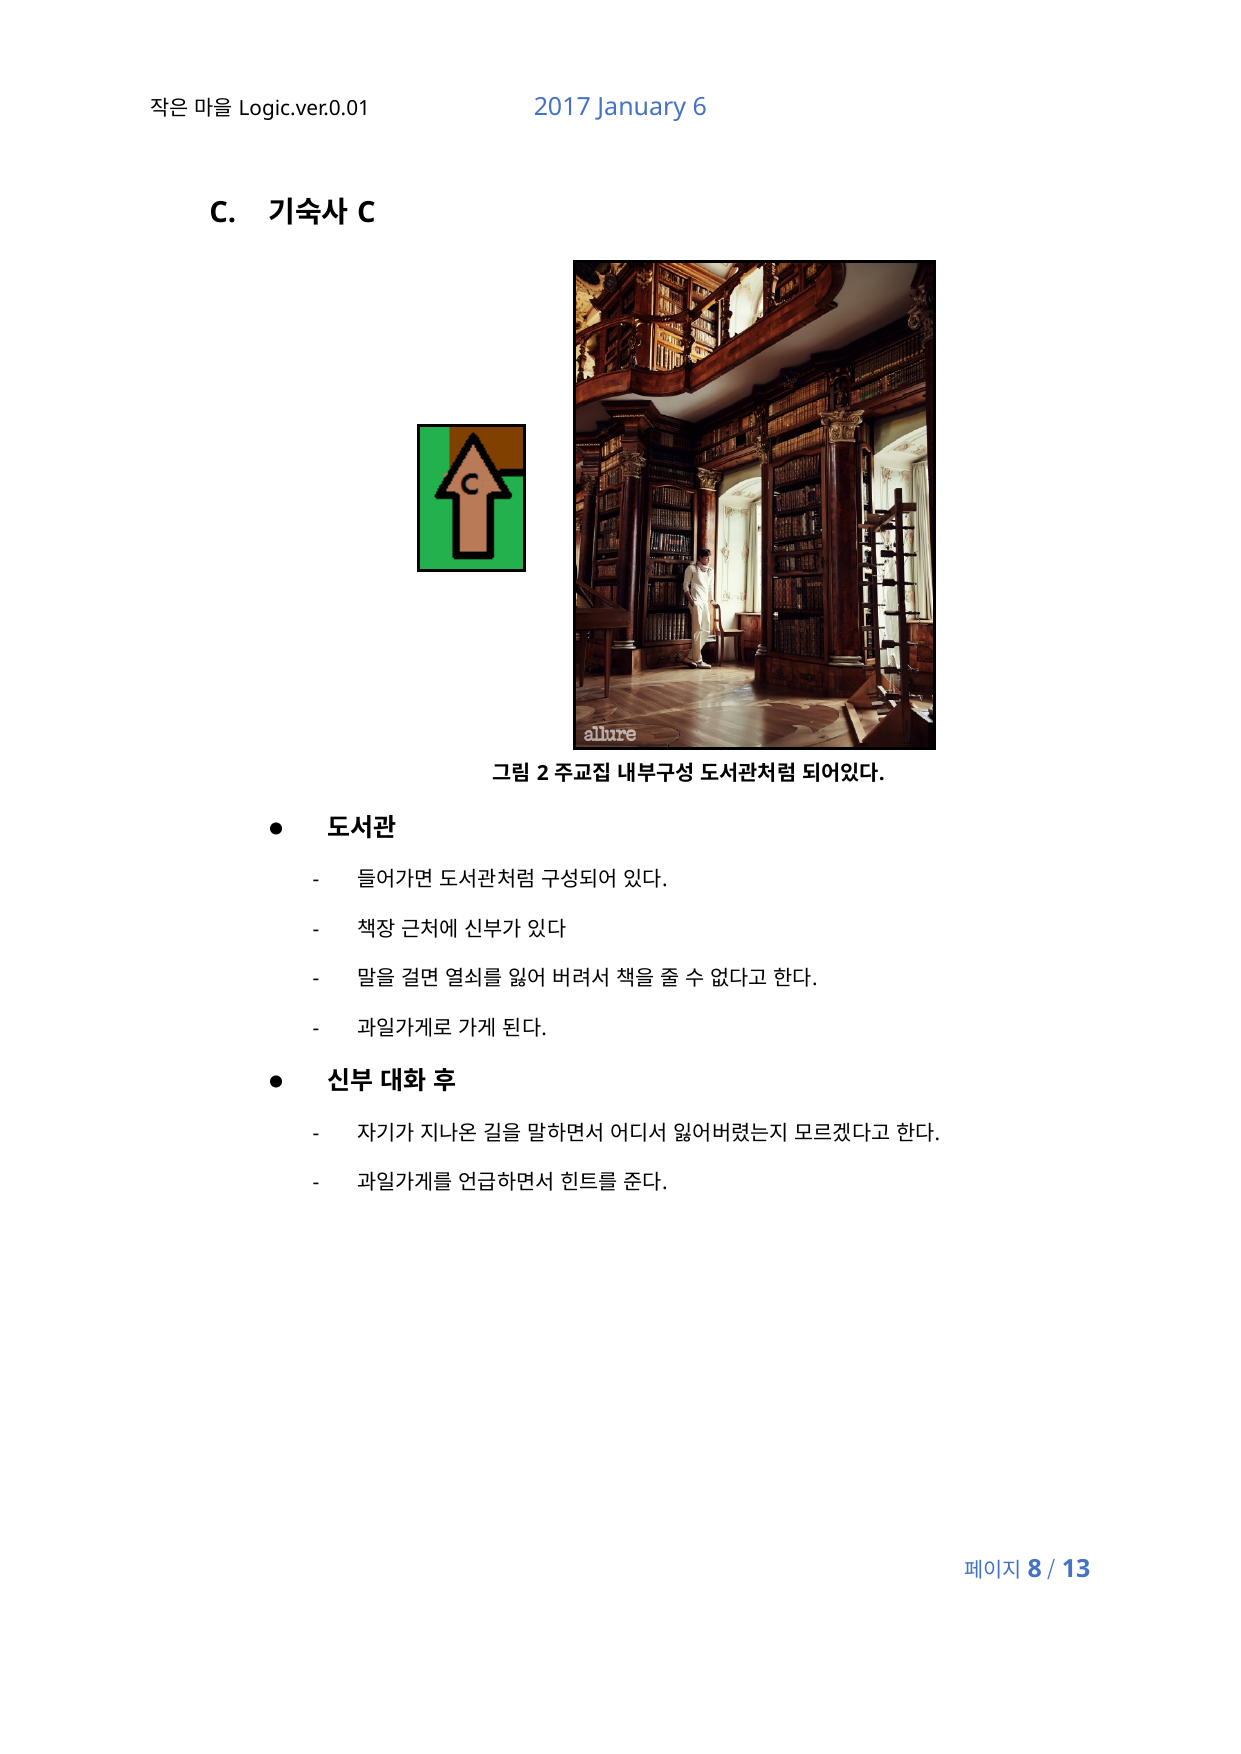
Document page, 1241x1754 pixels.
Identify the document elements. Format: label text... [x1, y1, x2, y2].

list 과일가게로 가게 된다. [312, 1011, 1090, 1041]
list 자기가 지나온 길을 말하면서 어디서 잃어버렸는지 모르겠다고 한다. [312, 1116, 1090, 1146]
list 들어가면 도서관처럼 구성되어 있다. [312, 863, 1090, 893]
picture [420, 427, 523, 569]
list 과일가게를 언급하면서 힌트를 준다. [312, 1165, 1090, 1196]
list 말을 걸면 열쇠를 잃어 버려서 책을 줄 수 없다고 한다. [312, 961, 1090, 992]
picture [576, 263, 933, 747]
list 기숙사 C [209, 189, 1090, 231]
list 책장 근처에 신부가 있다 [312, 912, 1090, 942]
list 신부 대화 후 [268, 1060, 1090, 1096]
